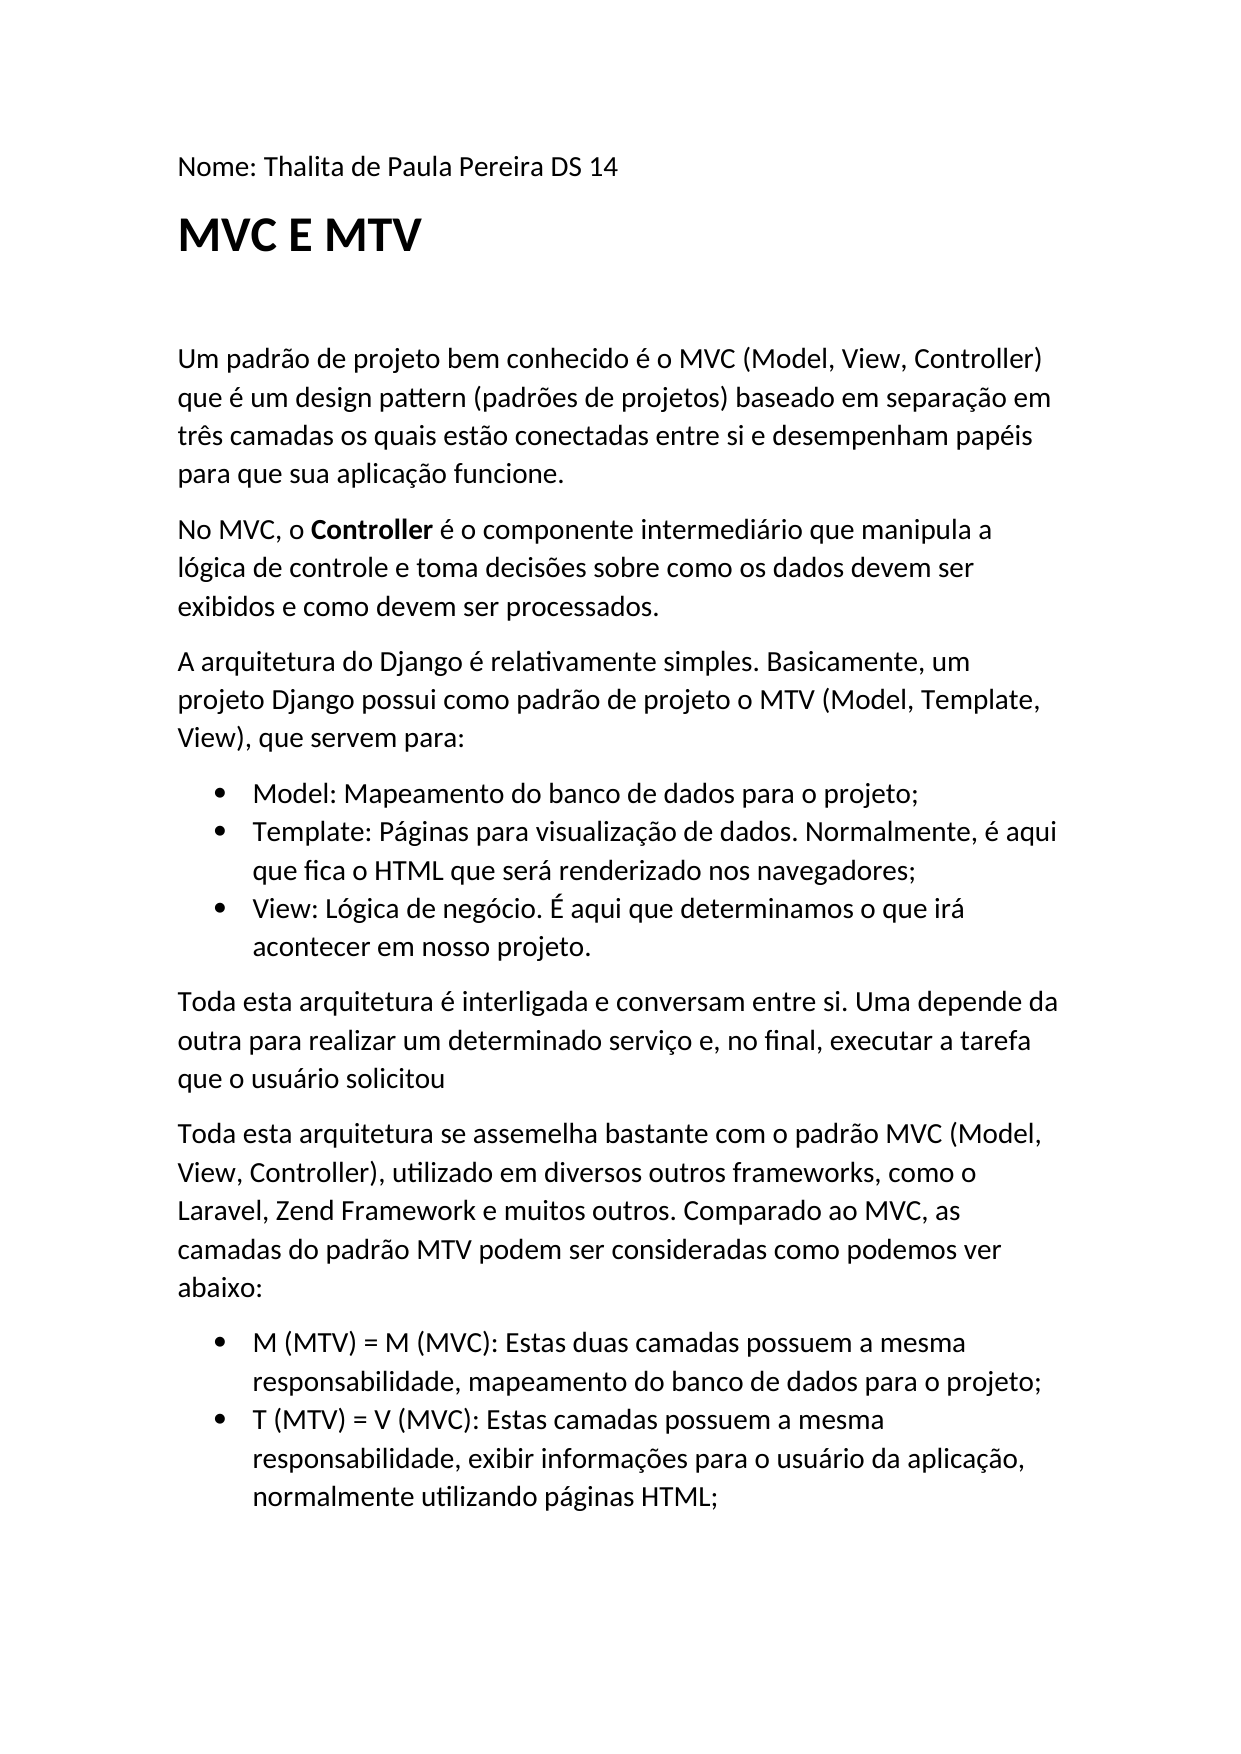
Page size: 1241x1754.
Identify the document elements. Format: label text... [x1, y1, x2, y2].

list View: Lógica de negócio. É aqui que determinamos o que irá acontecer em nosso projeto. [215, 890, 1063, 964]
text Toda esta arquitetura se assemelha bastante com o padrão MVC (Model, View, Controller), utilizado em diversos outros frameworks, como o Laravel, Zend Framework e muitos outros. Comparado ao MVC, as camadas do padrão MTV podem ser consideradas como podemos ver abaixo: [177, 1116, 1063, 1305]
list Model: Mapeamento do banco de dados para o projeto; [215, 775, 1063, 810]
text Toda esta arquitetura é interligada e conversam entre si. Uma depende da outra para realizar um determinado serviço e, no final, executar a tarefa que o usuário solicitou [177, 983, 1063, 1096]
text Um padrão de projeto bem conhecido é o MVC (Model, View, Controller) que é um design pattern (padrões de projetos) baseado em separação em três camadas os quais estão conectadas entre si e desempenham papéis para que sua aplicação funcione. [177, 340, 1063, 491]
text A arquitetura do Django é relativamente simples. Basicamente, um projeto Django possui como padrão de projeto o MTV (Model, Template, View), que servem para: [177, 643, 1063, 755]
text Nome: Thalita de Paula Pereira DS 14 [177, 148, 1063, 183]
text MVC E MTV [177, 203, 1063, 264]
list M (MTV) = M (MVC): Estas duas camadas possuem a mesma responsabilidade, mapeamento do banco de dados para o projeto; [215, 1324, 1063, 1398]
text No MVC, o Controller é o componente intermediário que manipula a lógica de controle e toma decisões sobre como os dados devem ser exibidos e como devem ser processados. [177, 511, 1063, 623]
list T (MTV) = V (MVC): Estas camadas possuem a mesma responsabilidade, exibir informações para o usuário da aplicação, normalmente utilizando páginas HTML; [215, 1401, 1063, 1514]
list Template: Páginas para visualização de dados. Normalmente, é aqui que fica o HTML que será renderizado nos navegadores; [215, 813, 1063, 887]
